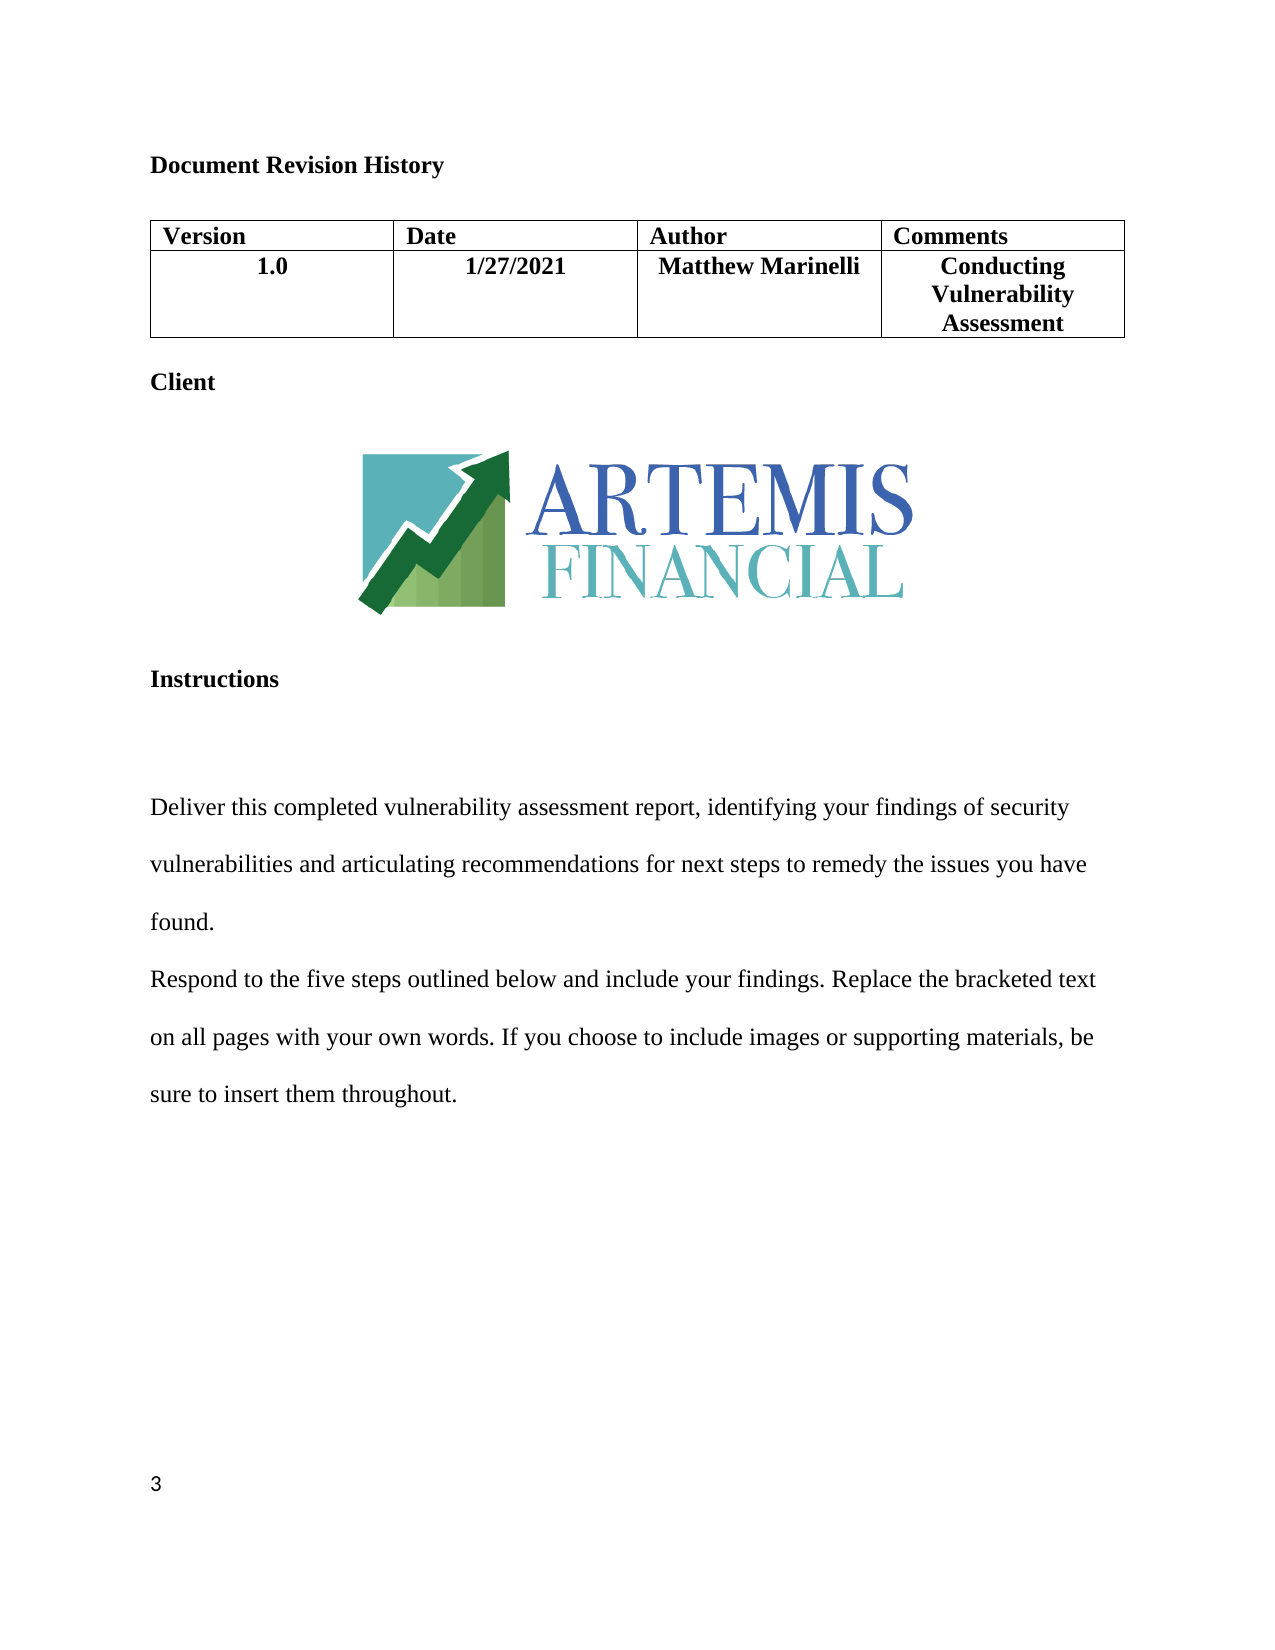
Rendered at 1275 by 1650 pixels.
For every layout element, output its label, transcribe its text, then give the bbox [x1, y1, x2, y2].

table_cell Matthew Marinelli [638, 251, 881, 337]
picture [346, 436, 929, 636]
subtitle Instructions [150, 664, 1125, 693]
table_cell 1/27/2021 [394, 251, 637, 337]
table_header Comments [882, 221, 1124, 250]
table_header Author [638, 221, 881, 250]
text Deliver this completed vulnerability assessment report, identifying your findings of security vulnerabilities and articulating recommendations for next steps to remedy the issues you have found. [150, 792, 1125, 936]
subtitle Document Revision History [150, 150, 1125, 179]
table_cell Conducting Vulnerability Assessment [882, 251, 1124, 337]
subtitle Client [150, 367, 1125, 396]
text Respond to the five steps outlined below and include your findings. Replace the bracketed text on all pages with your own words. If you choose to include images or supporting materials, be sure to insert them throughout. [150, 964, 1125, 1108]
table_cell 1.0 [151, 251, 393, 337]
table_header Date [394, 221, 637, 250]
table_header Version [151, 221, 393, 250]
